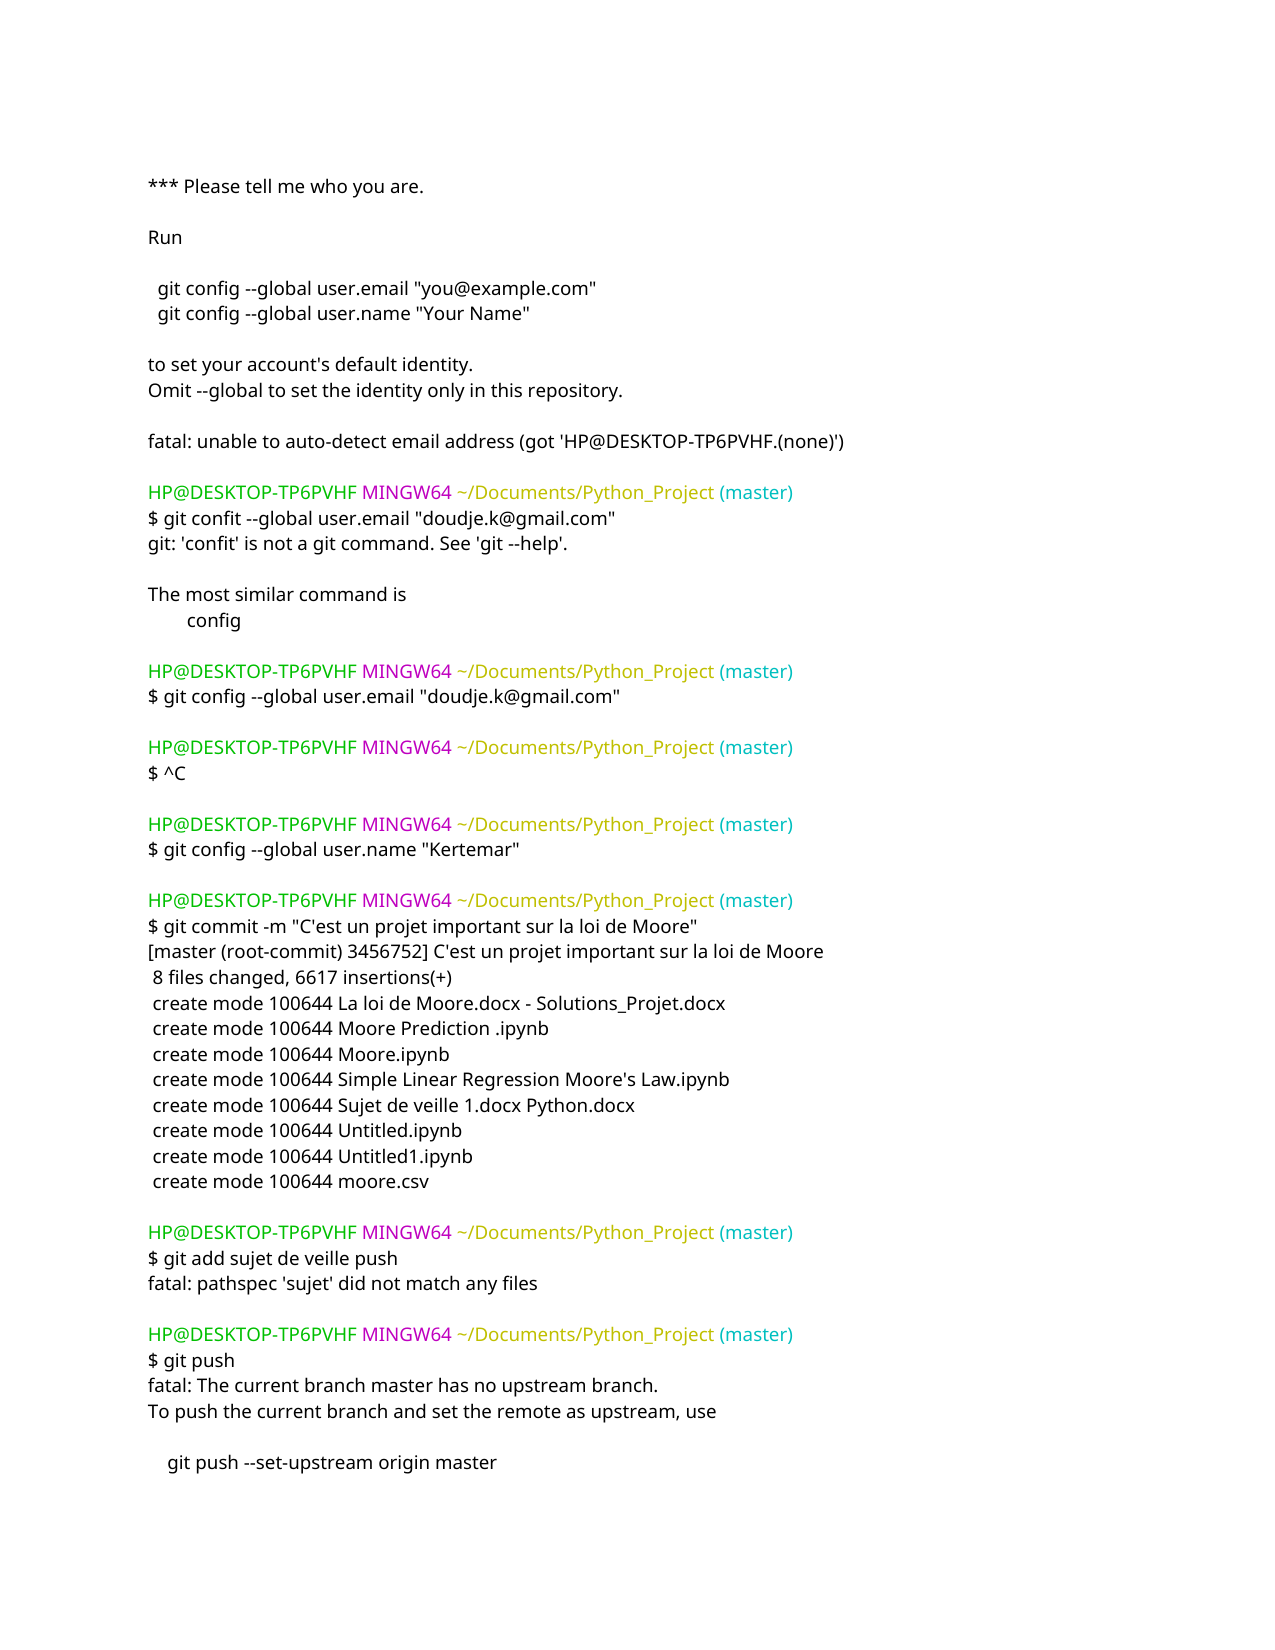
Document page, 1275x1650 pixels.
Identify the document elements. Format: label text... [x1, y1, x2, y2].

text $ ^C [148, 760, 1127, 786]
text Omit --global to set the identity only in this repository. [148, 377, 1127, 403]
text HP@DESKTOP-TP6PVHF MINGW64 ~/Documents/Python_Project (master) [148, 479, 1127, 505]
text create mode 100644 Untitled.ipynb [148, 1117, 1127, 1143]
text HP@DESKTOP-TP6PVHF MINGW64 ~/Documents/Python_Project (master) [148, 1322, 1127, 1347]
text $ git confit --global user.email "doudje.k@gmail.com" [148, 505, 1127, 530]
text fatal: pathspec 'sujet' did not match any files [148, 1271, 1127, 1296]
text create mode 100644 Moore.ipynb [148, 1041, 1127, 1066]
text Run [148, 224, 1127, 250]
text The most similar command is [148, 581, 1127, 607]
text $ git push [148, 1347, 1127, 1373]
text create mode 100644 Simple Linear Regression Moore's Law.ipynb [148, 1066, 1127, 1092]
text create mode 100644 Untitled1.ipynb [148, 1143, 1127, 1168]
text create mode 100644 Sujet de veille 1.docx Python.docx [148, 1092, 1127, 1117]
text create mode 100644 La loi de Moore.docx - Solutions_Projet.docx [148, 990, 1127, 1015]
text *** Please tell me who you are. [148, 173, 1127, 199]
text HP@DESKTOP-TP6PVHF MINGW64 ~/Documents/Python_Project (master) [148, 658, 1127, 683]
text HP@DESKTOP-TP6PVHF MINGW64 ~/Documents/Python_Project (master) [148, 888, 1127, 913]
text fatal: The current branch master has no upstream branch. [148, 1373, 1127, 1398]
text 8 files changed, 6617 insertions(+) [148, 964, 1127, 990]
text git: 'confit' is not a git command. See 'git --help'. [148, 530, 1127, 556]
text git config --global user.email "you@example.com" [148, 275, 1127, 301]
text HP@DESKTOP-TP6PVHF MINGW64 ~/Documents/Python_Project (master) [148, 1219, 1127, 1245]
text To push the current branch and set the remote as upstream, use [148, 1398, 1127, 1424]
text create mode 100644 moore.csv [148, 1168, 1127, 1194]
text $ git commit -m "C'est un projet important sur la loi de Moore" [148, 913, 1127, 939]
text $ git config --global user.name "Kertemar" [148, 837, 1127, 862]
text [master (root-commit) 3456752] C'est un projet important sur la loi de Moore [148, 939, 1127, 964]
text to set your account's default identity. [148, 352, 1127, 377]
text $ git config --global user.email "doudje.k@gmail.com" [148, 683, 1127, 709]
text HP@DESKTOP-TP6PVHF MINGW64 ~/Documents/Python_Project (master) [148, 734, 1127, 760]
text fatal: unable to auto-detect email address (got 'HP@DESKTOP-TP6PVHF.(none)') [148, 428, 1127, 454]
text $ git add sujet de veille push [148, 1245, 1127, 1271]
text git push --set-upstream origin master [148, 1449, 1127, 1475]
text HP@DESKTOP-TP6PVHF MINGW64 ~/Documents/Python_Project (master) [148, 811, 1127, 837]
text git config --global user.name "Your Name" [148, 301, 1127, 326]
text config [148, 607, 1127, 632]
text create mode 100644 Moore Prediction .ipynb [148, 1015, 1127, 1041]
